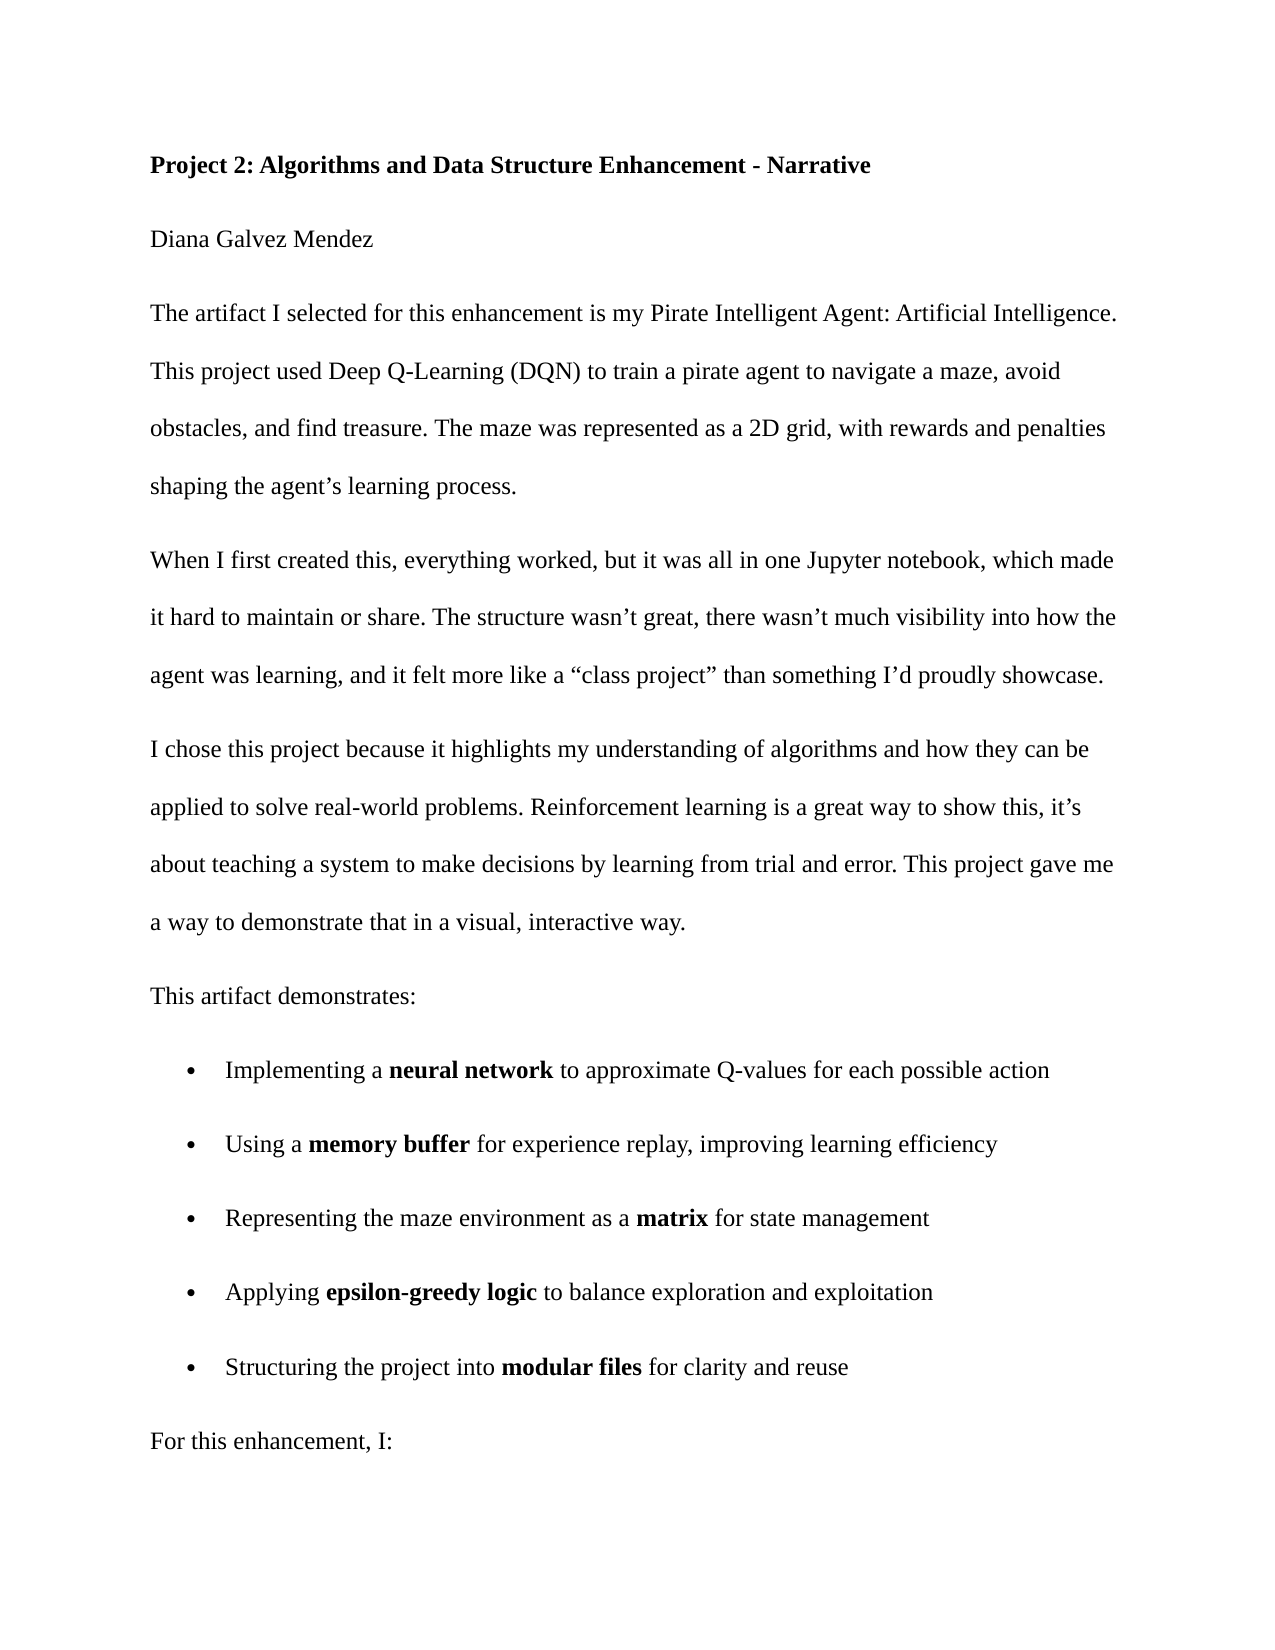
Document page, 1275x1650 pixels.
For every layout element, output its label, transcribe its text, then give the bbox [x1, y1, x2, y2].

list Implementing a neural network to approximate Q-values for each possible action [187, 1055, 1125, 1084]
text I chose this project because it highlights my understanding of algorithms and how they can be applied to solve real-world problems. Reinforcement learning is a great way to show this, it’s about teaching a system to make decisions by learning from trial and error. This project gave me a way to demonstrate that in a visual, interactive way. [150, 734, 1125, 935]
list Structuring the project into modular files for clarity and reuse [187, 1352, 1125, 1380]
text For this enhancement, I: [150, 1426, 1125, 1454]
text Diana Galvez Mendez [150, 224, 1125, 253]
list Using a memory buffer for experience replay, improving learning efficiency [187, 1129, 1125, 1158]
text This artifact demonstrates: [150, 981, 1125, 1009]
list Representing the maze environment as a matrix for state management [187, 1203, 1125, 1232]
text When I first created this, everything worked, but it was all in one Jupyter notebook, which made it hard to maintain or share. The structure wasn’t great, there wasn’t much visibility into how the agent was learning, and it felt more like a “class project” than something I’d proudly showcase. [150, 545, 1125, 689]
text The artifact I selected for this enhancement is my Pirate Intelligent Agent: Artificial Intelligence. This project used Deep Q-Learning (DQN) to train a pirate agent to navigate a maze, avoid obstacles, and find treasure. The maze was represented as a 2D grid, with rewards and penalties shaping the agent’s learning process. [150, 298, 1125, 499]
text Project 2: Algorithms and Data Structure Enhancement - Narrative [150, 150, 1125, 179]
list Applying epsilon-greedy logic to balance exploration and exploitation [187, 1277, 1125, 1306]
